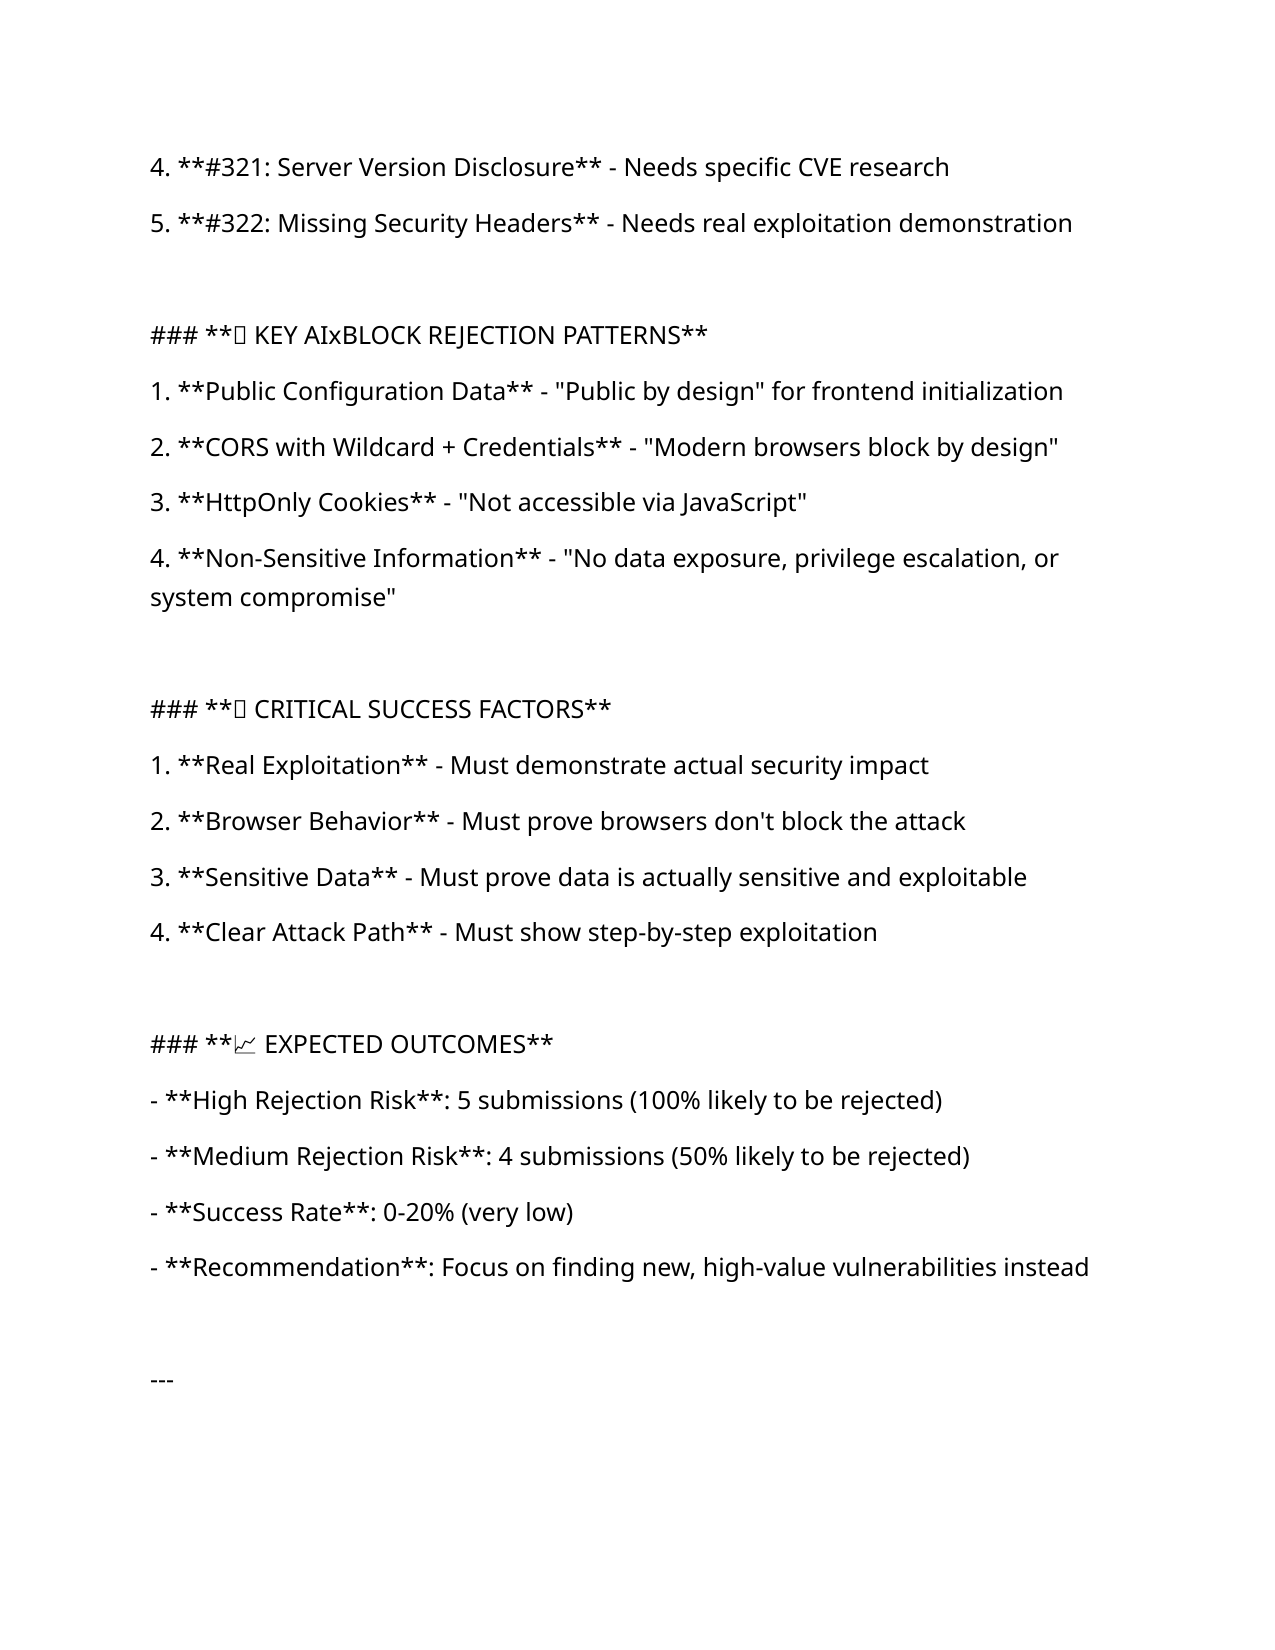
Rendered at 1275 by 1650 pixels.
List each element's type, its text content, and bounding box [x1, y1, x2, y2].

text 1. **Real Exploitation** - Must demonstrate actual security impact [150, 747, 1125, 782]
text ### **📈 EXPECTED OUTCOMES** [150, 1027, 1125, 1061]
text 3. **HttpOnly Cookies** - "Not accessible via JavaScript" [150, 485, 1125, 519]
text --- [150, 1362, 1125, 1396]
text - **Success Rate**: 0-20% (very low) [150, 1194, 1125, 1228]
text ### **🎯 KEY AIxBLOCK REJECTION PATTERNS** [150, 317, 1125, 352]
text 3. **Sensitive Data** - Must prove data is actually sensitive and exploitable [150, 859, 1125, 893]
text 1. **Public Configuration Data** - "Public by design" for frontend initialization [150, 373, 1125, 407]
text 4. **Clear Attack Path** - Must show step-by-step exploitation [150, 915, 1125, 949]
text 2. **CORS with Wildcard + Credentials** - "Modern browsers block by design" [150, 429, 1125, 463]
text 4. **#321: Server Version Disclosure** - Needs specific CVE research [150, 150, 1125, 184]
text - **Medium Rejection Risk**: 4 submissions (50% likely to be rejected) [150, 1138, 1125, 1172]
text - **High Rejection Risk**: 5 submissions (100% likely to be rejected) [150, 1082, 1125, 1117]
text 2. **Browser Behavior** - Must prove browsers don't block the attack [150, 803, 1125, 837]
text 4. **Non-Sensitive Information** - "No data exposure, privilege escalation, or system compromise" [150, 541, 1125, 614]
text ### **🔧 CRITICAL SUCCESS FACTORS** [150, 692, 1125, 726]
text - **Recommendation**: Focus on finding new, high-value vulnerabilities instead [150, 1250, 1125, 1284]
text 5. **#322: Missing Security Headers** - Needs real exploitation demonstration [150, 206, 1125, 240]
